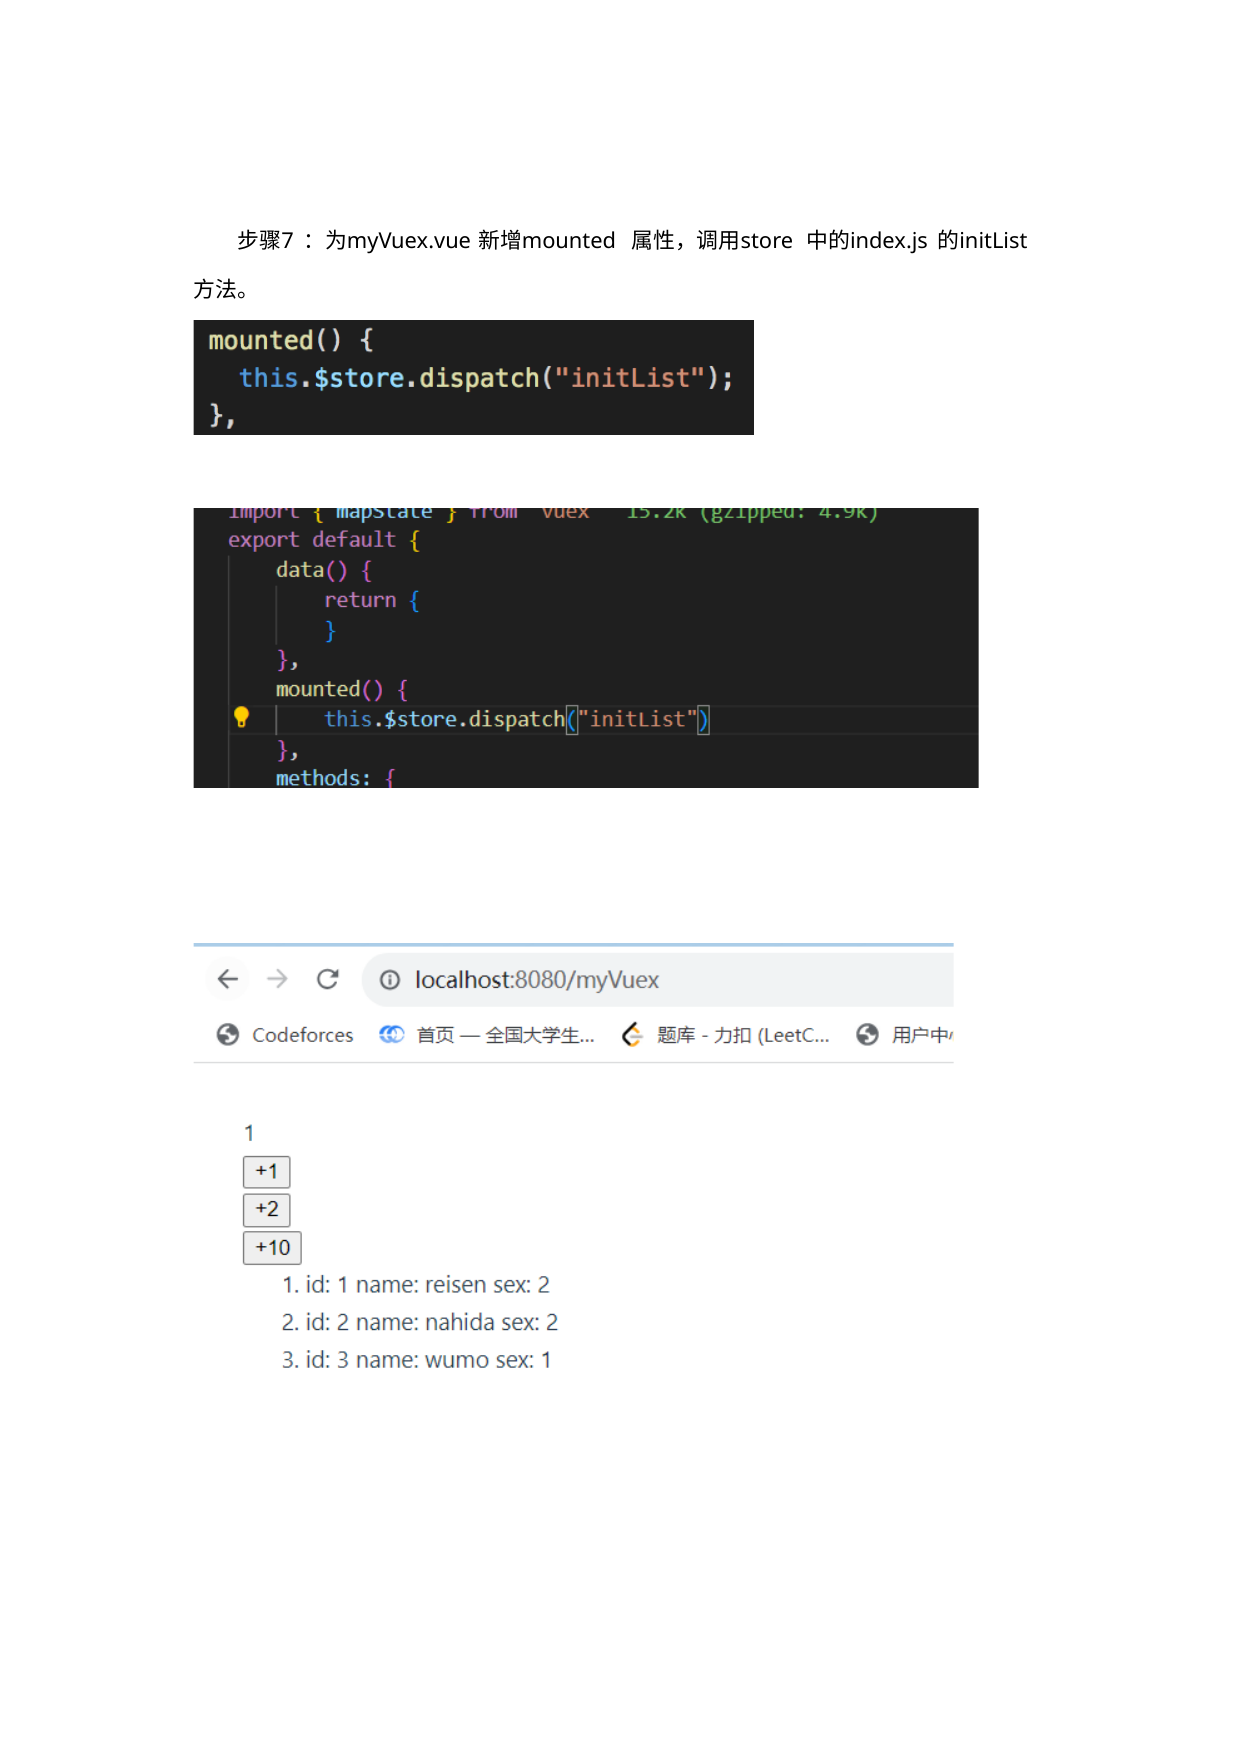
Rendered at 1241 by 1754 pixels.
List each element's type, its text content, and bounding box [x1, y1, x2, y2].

picture [193, 320, 754, 435]
picture [193, 508, 979, 788]
text 步骤7：为myVuex.vue新增mounted属性，调用store中的index.js的initList方法。 [193, 223, 1047, 304]
picture [193, 943, 954, 1423]
